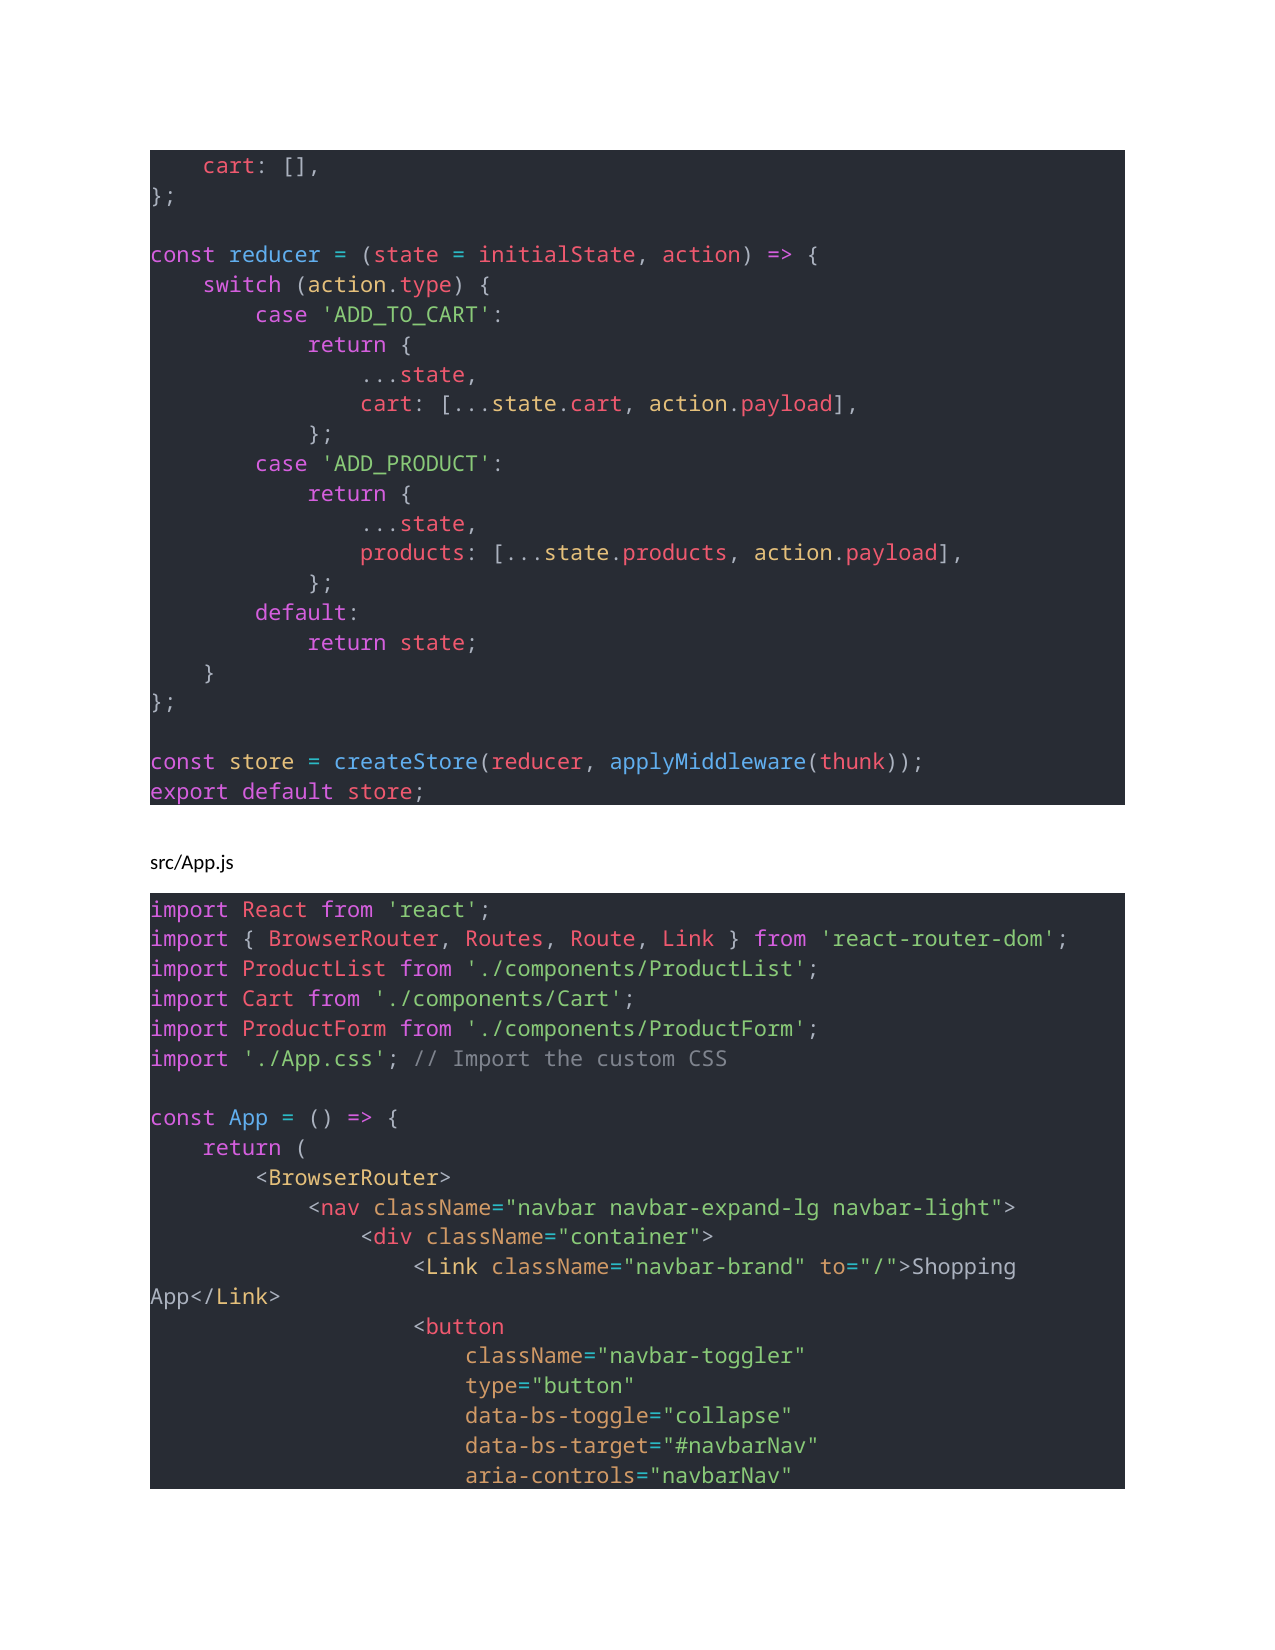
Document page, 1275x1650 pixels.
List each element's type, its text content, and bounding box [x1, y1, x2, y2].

text import { BrowserRouter, Routes, Route, Link } from 'react-router-dom'; [150, 923, 1125, 953]
text import React from 'react'; [150, 893, 1125, 923]
text data-bs-target="#navbarNav" [150, 1430, 1125, 1459]
text import './App.css'; // Import the custom CSS [150, 1042, 1125, 1072]
text return { [150, 478, 1125, 507]
text }; [150, 180, 1125, 209]
text import Cart from './components/Cart'; [150, 983, 1125, 1013]
text src/App.js [150, 849, 1125, 875]
text ...state, [150, 358, 1125, 388]
text ...state, [150, 507, 1125, 537]
text className="navbar-toggler" [150, 1340, 1125, 1370]
text return ( [150, 1132, 1125, 1162]
text <BrowserRouter> [150, 1162, 1125, 1191]
text <nav className="navbar navbar-expand-lg navbar-light"> [150, 1191, 1125, 1221]
text case 'ADD_PRODUCT': [150, 448, 1125, 478]
text cart: [], [150, 150, 1125, 180]
text }; [150, 686, 1125, 716]
text }; [150, 418, 1125, 448]
text const reducer = (state = initialState, action) => { [150, 239, 1125, 269]
text }; [150, 567, 1125, 597]
text <Link className="navbar-brand" to="/">Shopping App</Link> [150, 1251, 1125, 1311]
text switch (action.type) { [150, 269, 1125, 299]
text } [150, 656, 1125, 686]
text import ProductList from './components/ProductList'; [150, 953, 1125, 983]
text const store = createStore(reducer, applyMiddleware(thunk)); [150, 746, 1125, 776]
text data-bs-toggle="collapse" [150, 1400, 1125, 1430]
text <button [150, 1311, 1125, 1340]
text products: [...state.products, action.payload], [150, 537, 1125, 567]
text return { [150, 329, 1125, 358]
text default: [150, 597, 1125, 627]
text aria-controls="navbarNav" [150, 1459, 1125, 1489]
text cart: [...state.cart, action.payload], [150, 388, 1125, 418]
text type="button" [150, 1370, 1125, 1400]
text export default store; [150, 776, 1125, 805]
text <div className="container"> [150, 1221, 1125, 1251]
text case 'ADD_TO_CART': [150, 299, 1125, 329]
text const App = () => { [150, 1102, 1125, 1132]
text import ProductForm from './components/ProductForm'; [150, 1013, 1125, 1042]
text return state; [150, 627, 1125, 656]
